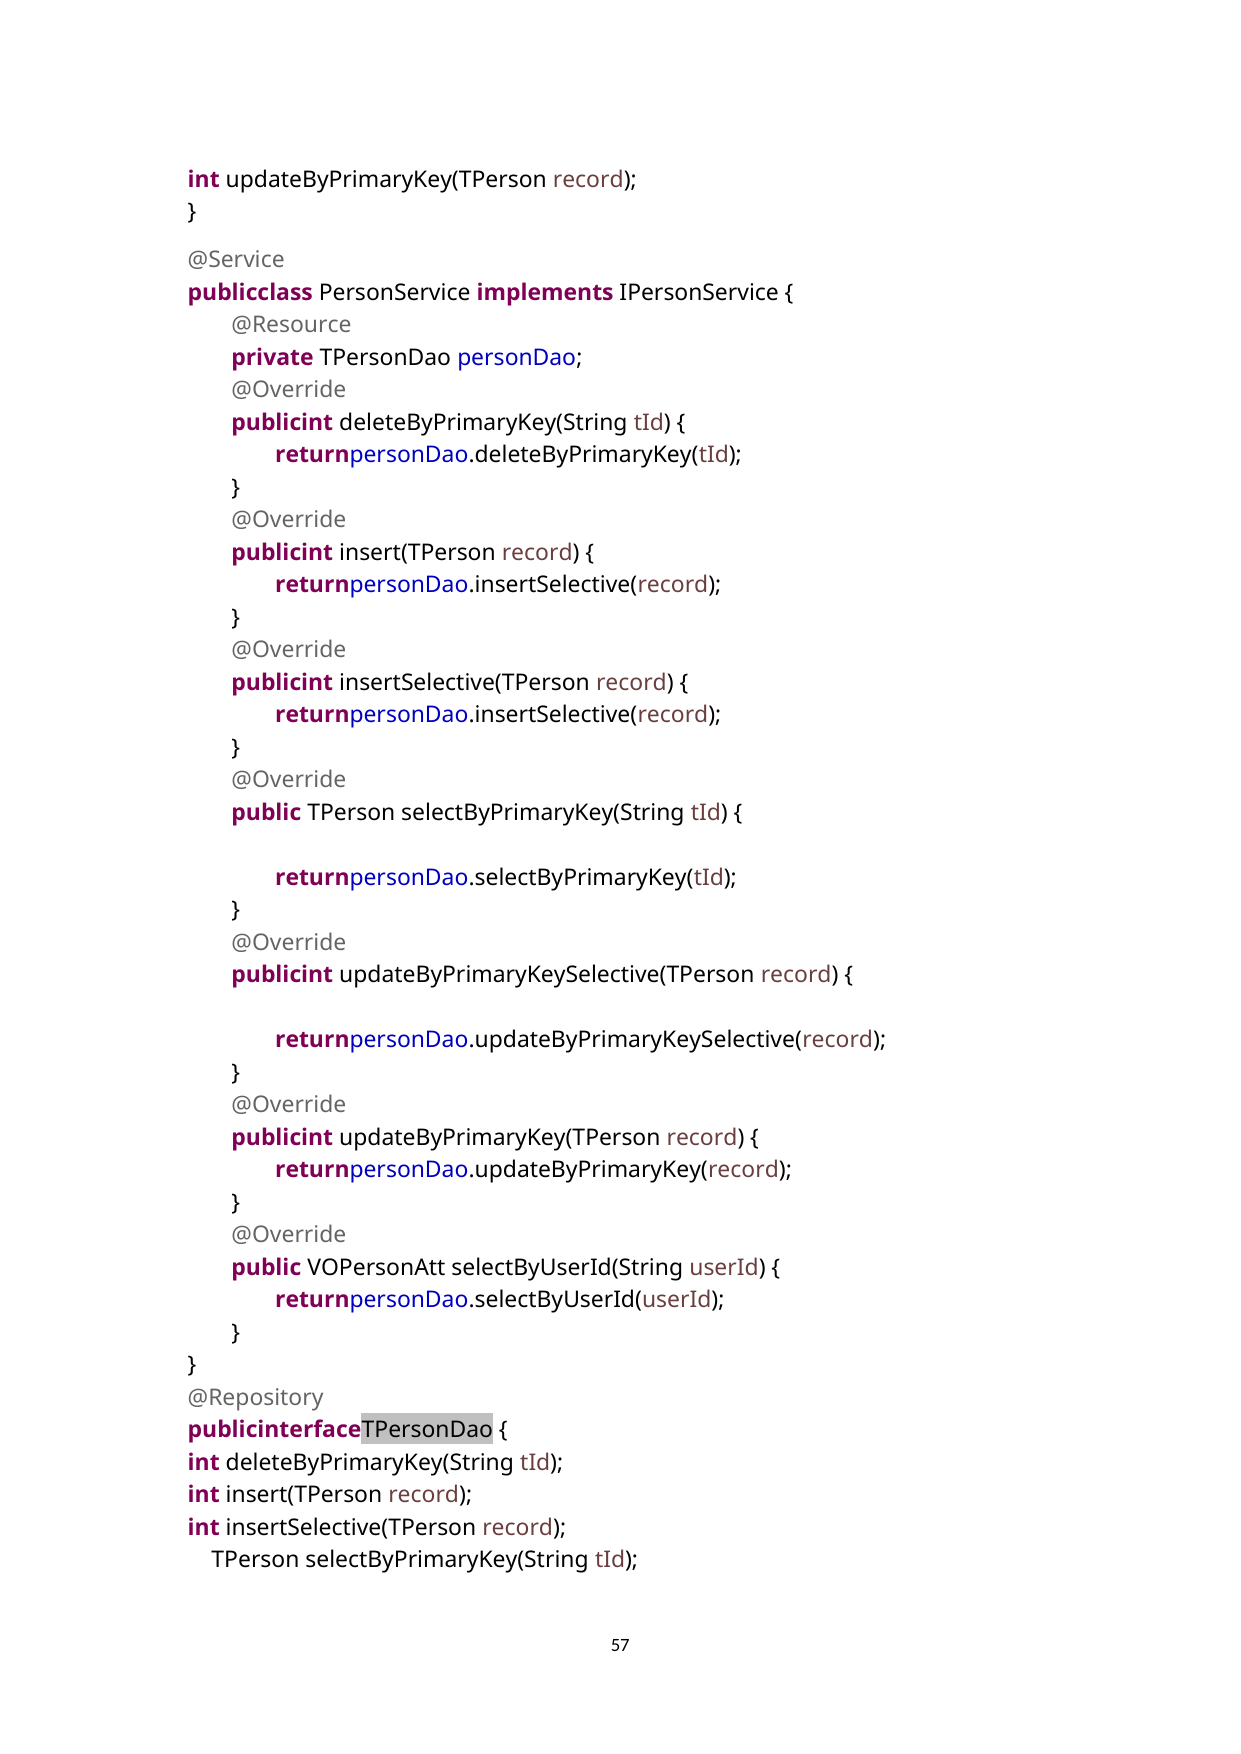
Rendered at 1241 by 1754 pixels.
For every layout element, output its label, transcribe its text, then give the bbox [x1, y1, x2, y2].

text returnpersonDao.selectByPrimaryKey(tId); [187, 860, 1053, 893]
text @Override [187, 763, 1053, 795]
text publicint deleteByPrimaryKey(String tId) { [187, 405, 1053, 438]
text TPerson selectByPrimaryKey(String tId); [187, 1543, 1053, 1575]
text @Override [187, 925, 1053, 958]
text } [187, 1055, 1053, 1088]
text @Override [187, 503, 1053, 535]
text } [187, 1315, 1053, 1348]
text @Override [187, 373, 1053, 405]
text publicint updateByPrimaryKeySelective(TPerson record) { [187, 958, 1053, 990]
text publicinterfaceTPersonDao { [187, 1413, 1053, 1445]
text returnpersonDao.deleteByPrimaryKey(tId); [187, 438, 1053, 470]
text private TPersonDao personDao; [187, 340, 1053, 373]
text publicclass PersonService implements IPersonService { [187, 275, 1053, 308]
text returnpersonDao.selectByUserId(userId); [187, 1283, 1053, 1315]
text } [187, 470, 1053, 503]
text returnpersonDao.insertSelective(record); [187, 568, 1053, 600]
text int insert(TPerson record); [187, 1478, 1053, 1510]
text returnpersonDao.updateByPrimaryKey(record); [187, 1153, 1053, 1185]
text public TPerson selectByPrimaryKey(String tId) { [187, 795, 1053, 828]
text returnpersonDao.insertSelective(record); [187, 698, 1053, 730]
text returnpersonDao.updateByPrimaryKeySelective(record); [187, 1023, 1053, 1055]
text publicint insertSelective(TPerson record) { [187, 665, 1053, 698]
text public VOPersonAtt selectByUserId(String userId) { [187, 1250, 1053, 1283]
text publicint updateByPrimaryKey(TPerson record) { [187, 1120, 1053, 1153]
text } [187, 1185, 1053, 1218]
text int insertSelective(TPerson record); [187, 1510, 1053, 1543]
text @Service [187, 243, 1053, 275]
text @Resource [187, 308, 1053, 340]
text @Override [187, 633, 1053, 665]
text @Repository [187, 1380, 1053, 1413]
text } [187, 893, 1053, 925]
text } [187, 600, 1053, 633]
text } [187, 730, 1053, 763]
text @Override [187, 1218, 1053, 1250]
text } [187, 1348, 1053, 1380]
text publicint insert(TPerson record) { [187, 535, 1053, 568]
text @Override [187, 1088, 1053, 1120]
text } [187, 194, 1053, 227]
text int deleteByPrimaryKey(String tId); [187, 1445, 1053, 1478]
text int updateByPrimaryKey(TPerson record); [187, 162, 1053, 194]
